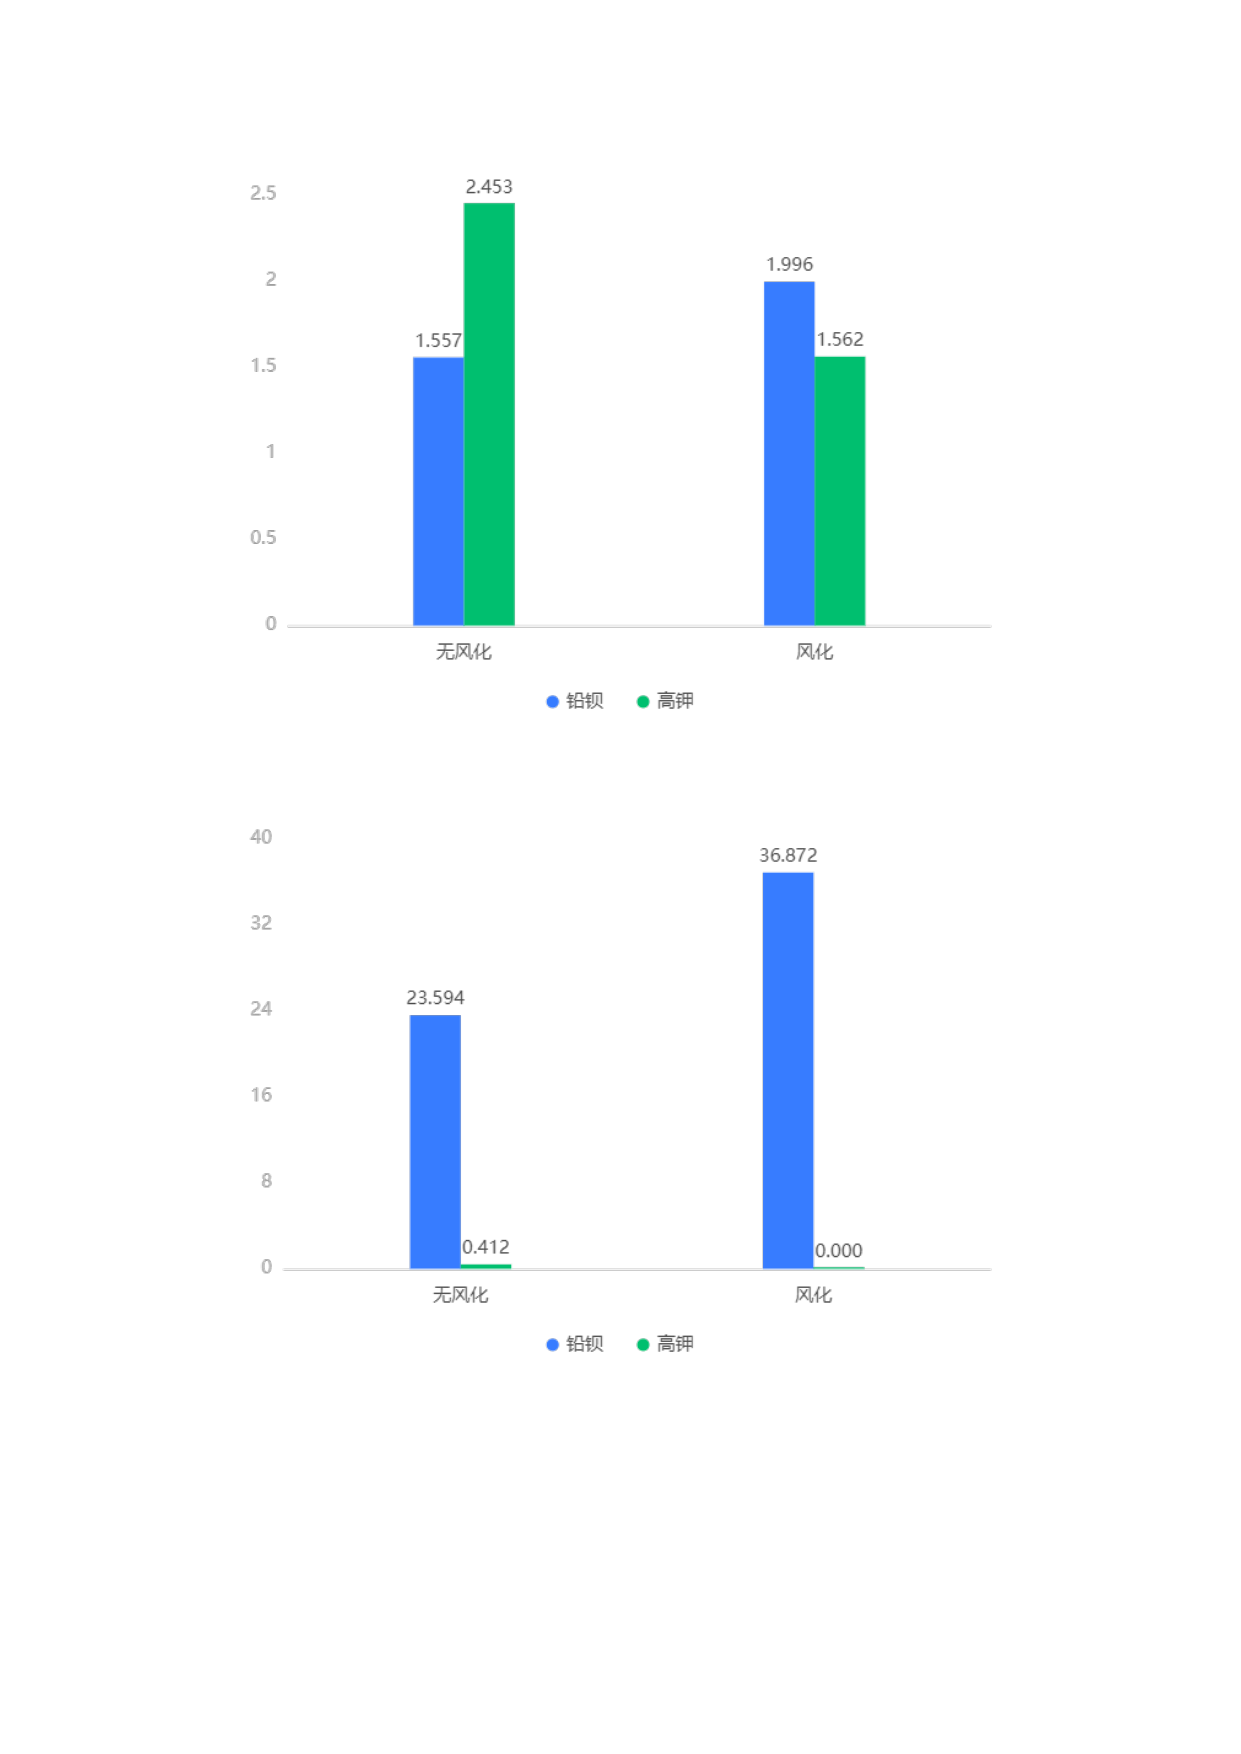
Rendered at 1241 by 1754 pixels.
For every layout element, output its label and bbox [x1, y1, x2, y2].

picture [229, 150, 1011, 742]
picture [229, 793, 1011, 1385]
